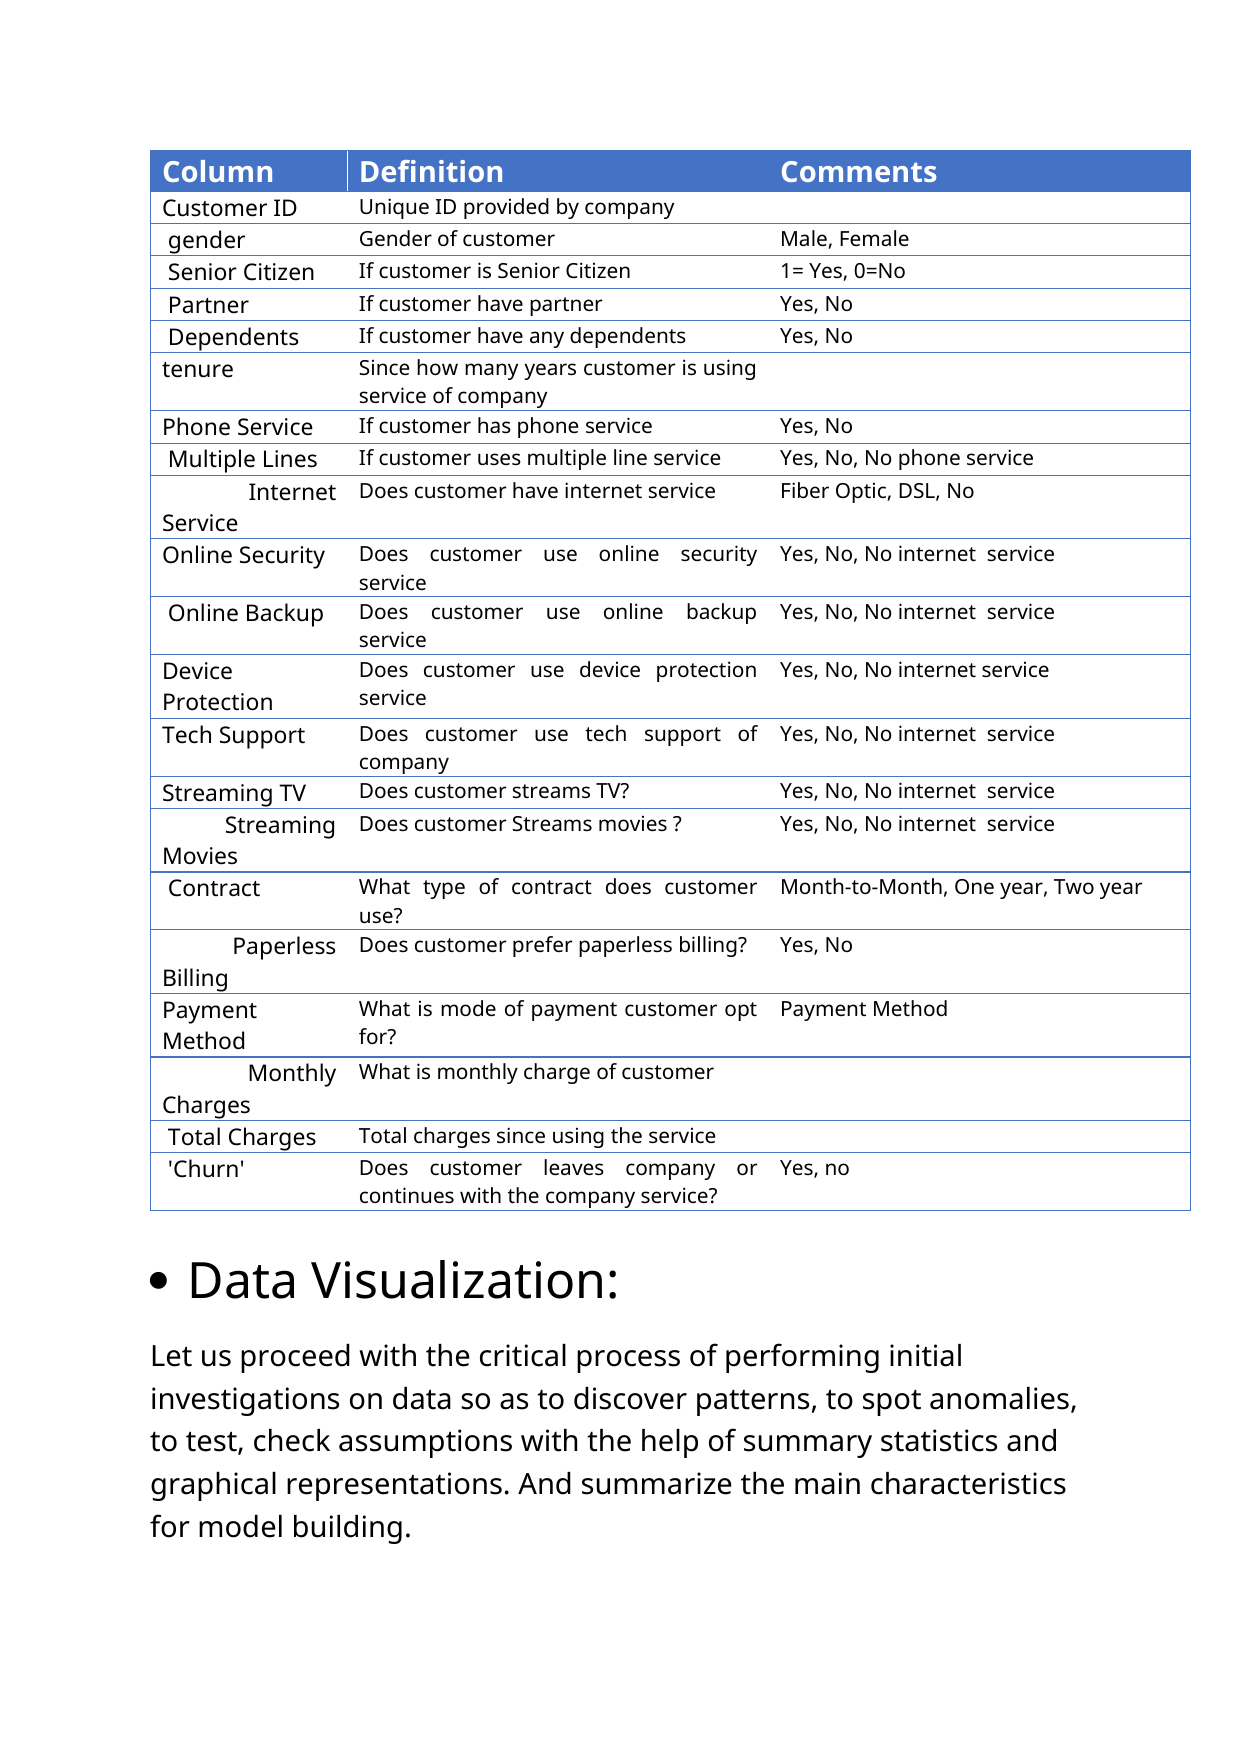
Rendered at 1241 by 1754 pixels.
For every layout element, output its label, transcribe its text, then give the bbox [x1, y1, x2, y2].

table_cell Does customer Streams movies ? [348, 809, 769, 871]
table_cell Internet Service [151, 476, 347, 538]
table_cell Payment Method [151, 994, 347, 1056]
table_cell Yes, No, No internet service [769, 655, 1190, 718]
table_cell Partner [151, 289, 347, 320]
table_cell Yes, No, No internet service [769, 809, 1190, 871]
table_cell Payment Method [769, 994, 1190, 1056]
table_cell gender [151, 224, 347, 255]
table_cell [769, 353, 1190, 410]
table_cell Customer ID [151, 192, 347, 223]
table_cell If customer has phone service [348, 411, 769, 442]
table_header Comments [769, 151, 1190, 191]
table_cell Does customer use online backup service [348, 597, 769, 654]
table_cell Streaming Movies [151, 809, 347, 871]
table_cell If customer have any dependents [348, 321, 769, 352]
table_cell tenure [151, 353, 347, 410]
table_cell Unique ID provided by company [348, 192, 769, 223]
table_cell Does customer use device protection service [348, 655, 769, 718]
table_cell Phone Service [151, 411, 347, 442]
table_cell Yes, No, No internet service [769, 719, 1190, 776]
table_cell Yes, No, No internet service [769, 777, 1190, 808]
table_cell Streaming TV [151, 777, 347, 808]
table_cell Online Security [151, 539, 347, 596]
table_cell [769, 1058, 1190, 1120]
table_cell Total charges since using the service [348, 1121, 769, 1152]
table_cell Fiber Optic, DSL, No [769, 476, 1190, 538]
table_cell Male, Female [769, 224, 1190, 255]
table_cell Does customer use tech support of company [348, 719, 769, 776]
table_cell Does customer prefer paperless billing? [348, 930, 769, 993]
table_cell 1= Yes, 0=No [769, 256, 1190, 288]
table_cell Since how many years customer is using service of company [348, 353, 769, 410]
table_cell [769, 192, 1190, 223]
table_cell Yes, No [769, 930, 1190, 993]
table_cell Does customer streams TV? [348, 777, 769, 808]
table_cell If customer have partner [348, 289, 769, 320]
table_cell Online Backup [151, 597, 347, 654]
table_cell Total Charges [151, 1121, 347, 1152]
table_cell Yes, No, No internet service [769, 539, 1190, 596]
table_cell Senior Citizen [151, 256, 347, 288]
table_cell [769, 1121, 1190, 1152]
text Let us proceed with the critical process of performing initial investigations on data so as to discover patterns, to spot anomalies, to test, check assumptions with the help of summary statistics and graphical representations. And summarize the main characteristics for model building. [150, 1335, 1090, 1546]
table_cell Paperless Billing [151, 930, 347, 993]
table_cell If customer uses multiple line service [348, 444, 769, 475]
table_cell What type of contract does customer use? [348, 873, 769, 929]
table_cell Does customer leaves company or continues with the company service? [348, 1153, 769, 1210]
table_cell Monthly Charges [151, 1058, 347, 1120]
table_cell Yes, no [769, 1153, 1190, 1210]
table_cell Yes, No, No phone service [769, 444, 1190, 475]
table_header Definition [348, 151, 769, 191]
table_cell Yes, No [769, 321, 1190, 352]
table_cell Multiple Lines [151, 444, 347, 475]
table_cell If customer is Senior Citizen [348, 256, 769, 288]
table_cell Does customer have internet service [348, 476, 769, 538]
table_cell Device Protection [151, 655, 347, 718]
table_cell What is monthly charge of customer [348, 1058, 769, 1120]
table_cell What is mode of payment customer opt for? [348, 994, 769, 1056]
table_cell Month-to-Month, One year, Two year [769, 873, 1190, 929]
table_cell Gender of customer [348, 224, 769, 255]
table_cell 'Churn' [151, 1153, 347, 1210]
list Data Visualization: [150, 1245, 1090, 1313]
table_cell Yes, No [769, 411, 1190, 442]
table_cell Tech Support [151, 719, 347, 776]
table_cell Dependents [151, 321, 347, 352]
table_header Column [151, 151, 347, 191]
table_cell Does customer use online security service [348, 539, 769, 596]
table_cell Yes, No [769, 289, 1190, 320]
table_cell Contract [151, 873, 347, 929]
table_cell Yes, No, No internet service [769, 597, 1190, 654]
